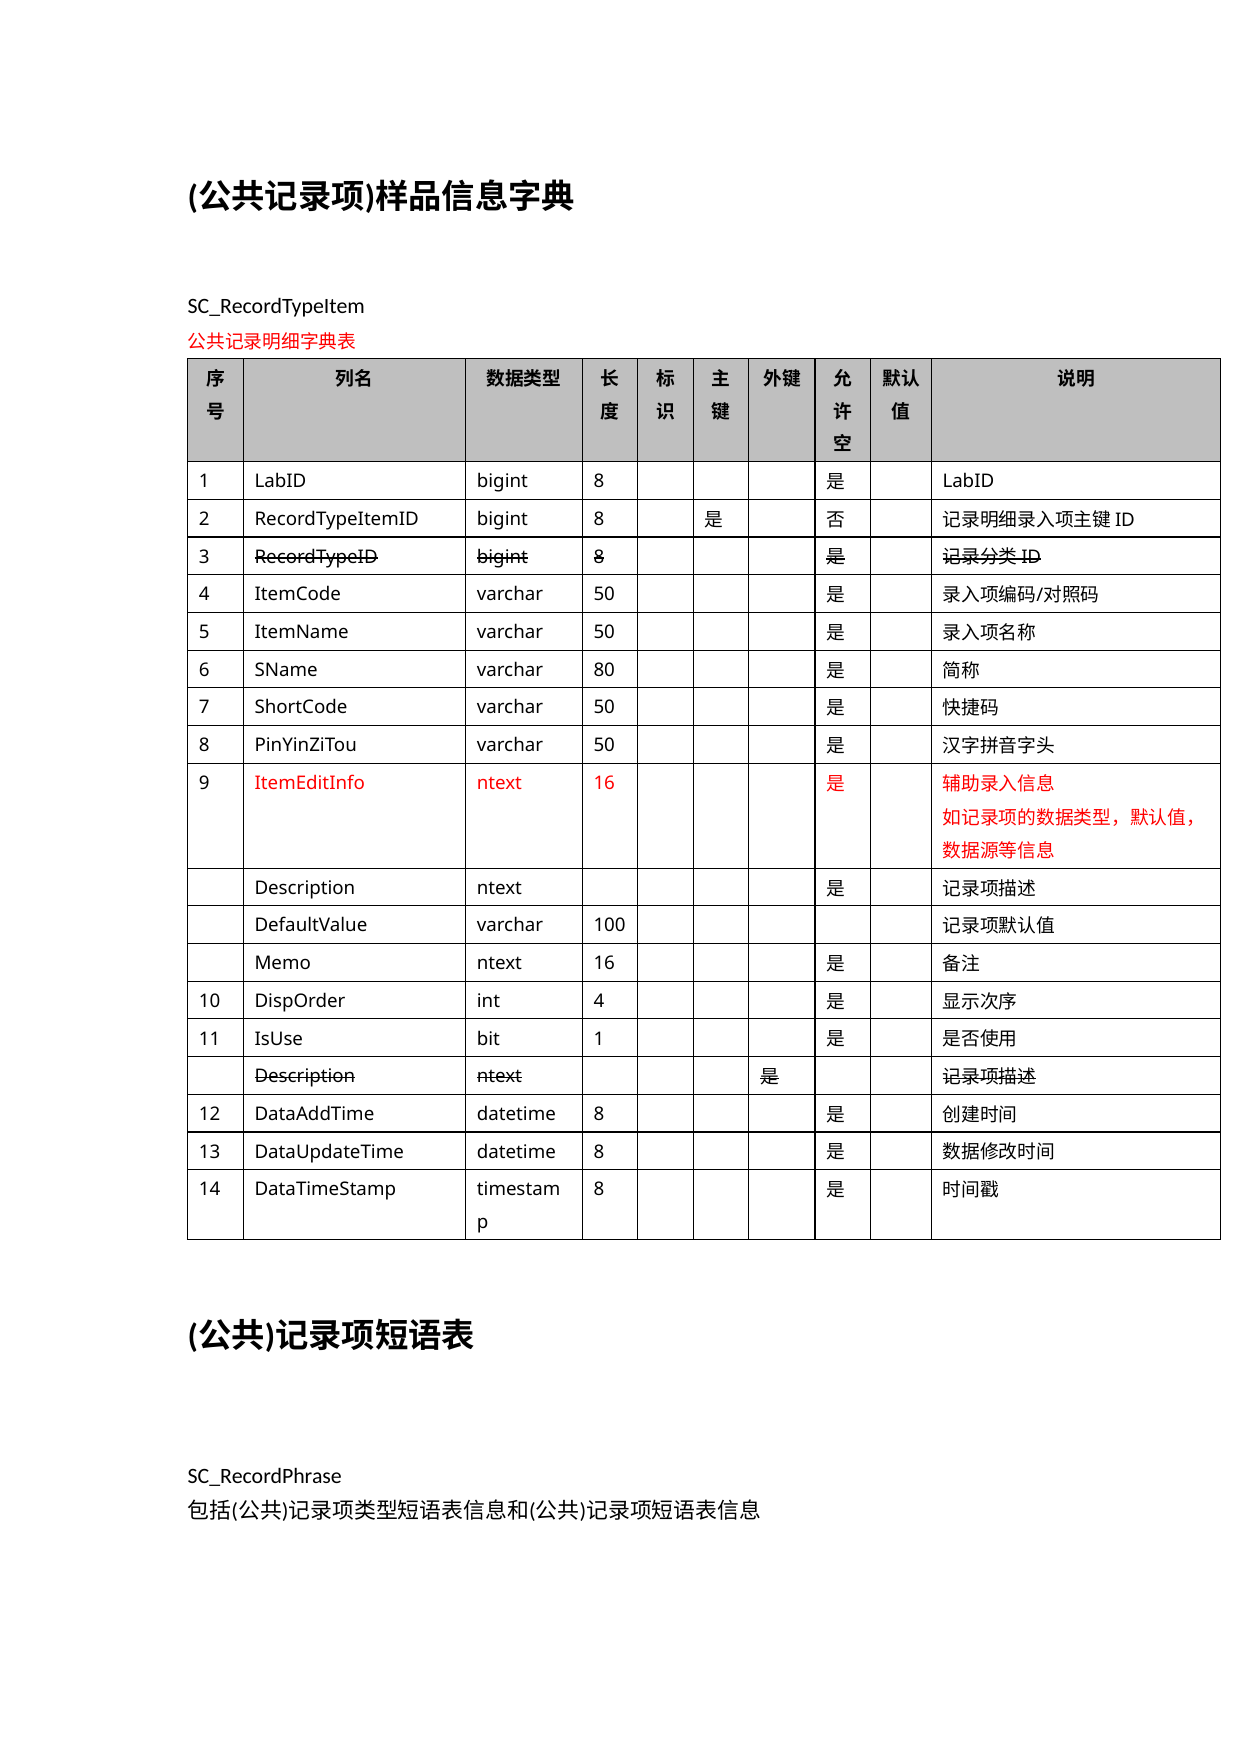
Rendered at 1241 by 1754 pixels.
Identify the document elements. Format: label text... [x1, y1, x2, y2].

table_cell ShortCode [244, 688, 465, 725]
table_header 列名 [244, 359, 465, 461]
table_cell [816, 906, 870, 943]
table_cell 是 [816, 869, 870, 905]
table_cell 录入项名称 [932, 613, 1220, 649]
table_header 序号 [188, 359, 243, 461]
table_cell 16 [583, 764, 637, 867]
table_cell [694, 982, 748, 1018]
table_cell [749, 982, 814, 1018]
table_cell [694, 538, 748, 574]
table_cell 是 [749, 1057, 814, 1094]
table_cell [638, 688, 693, 725]
table_cell 录入项编码/对照码 [932, 575, 1220, 612]
table_cell varchar [466, 651, 582, 687]
table_cell 13 [188, 1133, 243, 1169]
table_cell [816, 1057, 870, 1094]
table_cell [694, 1057, 748, 1094]
table_cell [638, 944, 693, 981]
table_cell [749, 651, 814, 687]
table_cell 是 [816, 944, 870, 981]
table_cell [694, 906, 748, 943]
table_cell [749, 575, 814, 612]
table_header 长度 [583, 359, 637, 461]
table_cell 是 [816, 1133, 870, 1169]
table_cell 4 [583, 982, 637, 1018]
table_cell [749, 726, 814, 763]
table_cell varchar [466, 688, 582, 725]
table_cell LabID [932, 462, 1220, 499]
table_header 允许空 [816, 359, 870, 461]
table_cell 显示次序 [932, 982, 1220, 1018]
table_cell 快捷码 [932, 688, 1220, 725]
table_cell [871, 1095, 931, 1131]
table_cell 创建时间 [932, 1095, 1220, 1131]
table_cell [749, 1170, 814, 1239]
table_cell [694, 1095, 748, 1131]
table_cell 否 [816, 500, 870, 536]
table_cell 8 [583, 500, 637, 536]
table_cell [694, 688, 748, 725]
table_cell [871, 869, 931, 905]
table_header 主键 [694, 359, 748, 461]
table_cell [638, 726, 693, 763]
table_cell [871, 500, 931, 536]
table_cell 记录分类ID [932, 538, 1220, 574]
table_cell 是 [694, 500, 748, 536]
table_cell DefaultValue [244, 906, 465, 943]
table_cell ntext [466, 764, 582, 867]
table_cell 5 [188, 613, 243, 649]
table_cell varchar [466, 906, 582, 943]
table_cell 是 [816, 1170, 870, 1239]
table_cell [638, 651, 693, 687]
table_cell LabID [244, 462, 465, 499]
table_cell [638, 538, 693, 574]
table_cell 是否使用 [932, 1019, 1220, 1056]
table_cell [871, 982, 931, 1018]
table_cell ItemCode [244, 575, 465, 612]
table_cell 记录项描述 [932, 1057, 1220, 1094]
table_cell 汉字拼音字头 [932, 726, 1220, 763]
table_cell 80 [583, 651, 637, 687]
table_cell [638, 575, 693, 612]
table_header 标识 [638, 359, 693, 461]
table_cell [694, 726, 748, 763]
table_cell [871, 575, 931, 612]
table_cell Description [244, 1057, 465, 1094]
table_cell 8 [583, 538, 637, 574]
table_cell 7 [188, 688, 243, 725]
table_cell [583, 1057, 637, 1094]
table_cell 8 [583, 1170, 637, 1239]
table_cell ItemName [244, 613, 465, 649]
table_cell [749, 869, 814, 905]
table_cell [638, 1095, 693, 1131]
table_cell DataAddTime [244, 1095, 465, 1131]
table_cell ntext [466, 869, 582, 905]
table_cell 8 [188, 726, 243, 763]
table_cell [871, 764, 931, 867]
table_cell SName [244, 651, 465, 687]
table_cell DataTimeStamp [244, 1170, 465, 1239]
table_cell 8 [583, 462, 637, 499]
text 公共记录明细字典表 [187, 324, 1053, 356]
table_cell 是 [816, 1095, 870, 1131]
table_cell 8 [583, 1095, 637, 1131]
table_header 说明 [932, 359, 1220, 461]
table_cell PinYinZiTou [244, 726, 465, 763]
table_cell [638, 1170, 693, 1239]
table_cell 10 [188, 982, 243, 1018]
table_cell [749, 1095, 814, 1131]
table_cell [638, 869, 693, 905]
text SC_RecordTypeItem [187, 289, 1053, 322]
table_cell DispOrder [244, 982, 465, 1018]
table_cell 是 [816, 1019, 870, 1056]
table_cell 50 [583, 726, 637, 763]
table_cell [188, 944, 243, 981]
table_cell [749, 613, 814, 649]
table_cell 简称 [932, 651, 1220, 687]
table_cell [871, 726, 931, 763]
table_cell [871, 1057, 931, 1094]
table_cell datetime [466, 1133, 582, 1169]
table_cell [871, 1170, 931, 1239]
table_cell [638, 1019, 693, 1056]
table_cell [583, 869, 637, 905]
text SC_RecordPhrase [187, 1460, 1053, 1492]
table_cell [749, 500, 814, 536]
table_cell 记录明细录入项主键ID [932, 500, 1220, 536]
table_cell [871, 1019, 931, 1056]
table_cell 是 [816, 651, 870, 687]
table_cell [871, 538, 931, 574]
table_header 数据类型 [466, 359, 582, 461]
table_cell 50 [583, 688, 637, 725]
table_cell [871, 462, 931, 499]
table_cell [871, 906, 931, 943]
subtitle (公共记录项)样品信息字典 [187, 162, 1053, 227]
table_cell 是 [816, 462, 870, 499]
table_cell [638, 462, 693, 499]
table_cell 50 [583, 575, 637, 612]
table_cell 16 [583, 944, 637, 981]
table_cell timestamp [466, 1170, 582, 1239]
table_cell [638, 1057, 693, 1094]
table_cell [694, 764, 748, 867]
text 包括(公共)记录项类型短语表信息和(公共)记录项短语表信息 [187, 1492, 1053, 1525]
table_cell [871, 651, 931, 687]
table_cell [749, 462, 814, 499]
table_cell [749, 944, 814, 981]
table_cell [188, 869, 243, 905]
table_cell [749, 538, 814, 574]
table_cell [871, 613, 931, 649]
table_cell 数据修改时间 [932, 1133, 1220, 1169]
table_cell RecordTypeID [244, 538, 465, 574]
table_cell 辅助录入信息 如记录项的数据类型，默认值，数据源等信息 [932, 764, 1220, 867]
table_cell [638, 982, 693, 1018]
table_cell [749, 1133, 814, 1169]
table_cell [694, 651, 748, 687]
table_cell [871, 1133, 931, 1169]
table_cell ntext [466, 1057, 582, 1094]
table_cell 是 [816, 538, 870, 574]
table_cell [694, 1019, 748, 1056]
table_cell varchar [466, 613, 582, 649]
table_cell bigint [466, 500, 582, 536]
table_cell varchar [466, 726, 582, 763]
table_cell 1 [188, 462, 243, 499]
table_cell IsUse [244, 1019, 465, 1056]
table_cell [188, 1057, 243, 1094]
table_cell 100 [583, 906, 637, 943]
table_cell [638, 906, 693, 943]
table_cell Description [244, 869, 465, 905]
table_cell 是 [816, 726, 870, 763]
table_cell 时间戳 [932, 1170, 1220, 1239]
table_cell 记录项描述 [932, 869, 1220, 905]
table_cell 4 [188, 575, 243, 612]
table_cell 是 [816, 613, 870, 649]
table_cell [694, 1170, 748, 1239]
table_cell 6 [188, 651, 243, 687]
table_header 默认值 [871, 359, 931, 461]
table_cell [749, 1019, 814, 1056]
table_cell 50 [583, 613, 637, 649]
table_cell 2 [188, 500, 243, 536]
table_cell [871, 944, 931, 981]
table_cell Memo [244, 944, 465, 981]
table_cell 9 [188, 764, 243, 867]
table_cell 8 [583, 1133, 637, 1169]
table_cell [749, 906, 814, 943]
table_cell [694, 613, 748, 649]
table_cell [694, 462, 748, 499]
table_cell [694, 575, 748, 612]
table_cell 11 [188, 1019, 243, 1056]
table_cell [871, 688, 931, 725]
table_cell 3 [188, 538, 243, 574]
table_header 外键 [749, 359, 814, 461]
table_cell 1 [583, 1019, 637, 1056]
table_cell varchar [466, 575, 582, 612]
table_cell ntext [466, 944, 582, 981]
table_cell [749, 688, 814, 725]
table_cell bit [466, 1019, 582, 1056]
table_cell [694, 944, 748, 981]
table_cell int [466, 982, 582, 1018]
table_cell [188, 906, 243, 943]
table_cell [638, 500, 693, 536]
table_cell 是 [816, 982, 870, 1018]
table_cell 是 [816, 688, 870, 725]
table_cell 备注 [932, 944, 1220, 981]
table_cell 12 [188, 1095, 243, 1131]
table_cell ItemEditInfo [244, 764, 465, 867]
table_cell [638, 613, 693, 649]
table_cell 是 [816, 764, 870, 867]
table_cell DataUpdateTime [244, 1133, 465, 1169]
table_cell [638, 764, 693, 867]
table_cell bigint [466, 538, 582, 574]
table_cell 14 [188, 1170, 243, 1239]
table_cell 记录项默认值 [932, 906, 1220, 943]
table_cell [749, 764, 814, 867]
table_cell 是 [816, 575, 870, 612]
table_cell [694, 1133, 748, 1169]
table_cell [694, 869, 748, 905]
subtitle (公共)记录项短语表 [187, 1300, 1053, 1365]
table_cell bigint [466, 462, 582, 499]
table_cell datetime [466, 1095, 582, 1131]
table_cell [638, 1133, 693, 1169]
table_cell RecordTypeItemID [244, 500, 465, 536]
